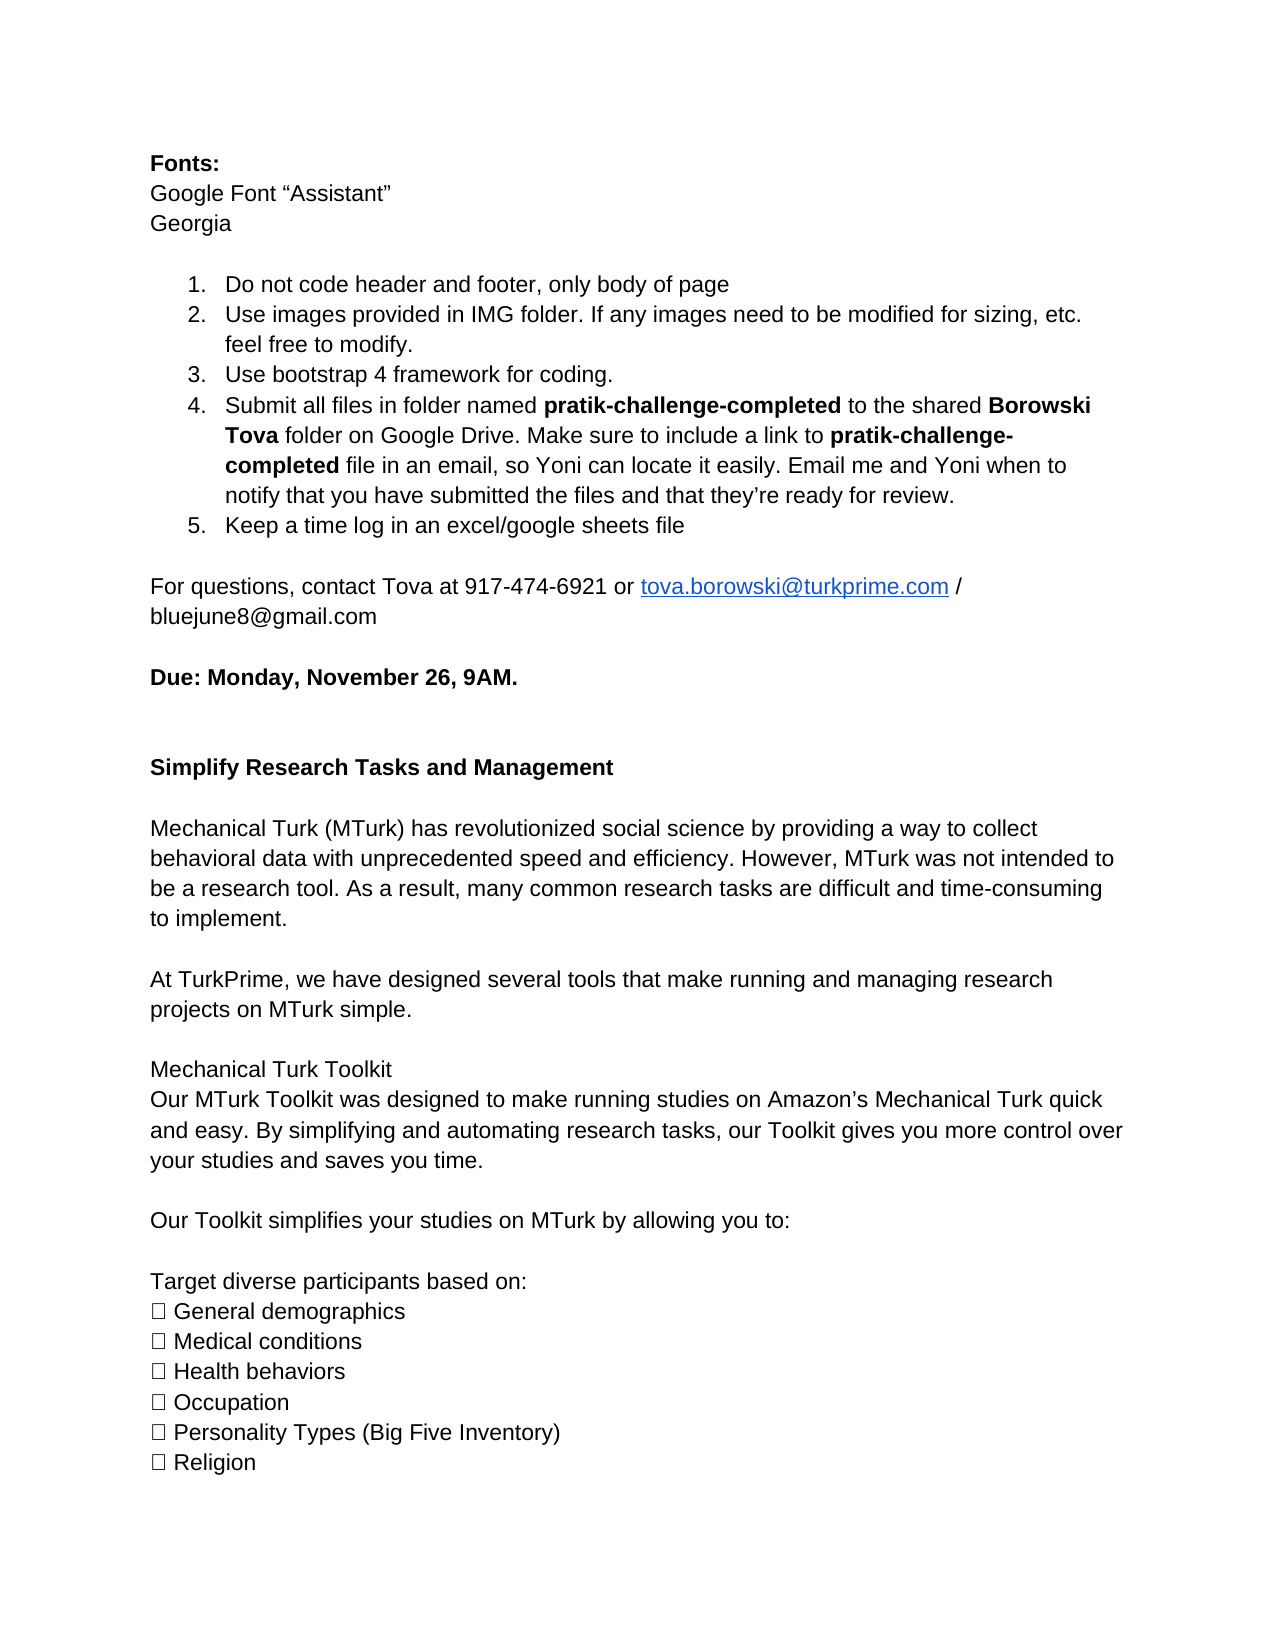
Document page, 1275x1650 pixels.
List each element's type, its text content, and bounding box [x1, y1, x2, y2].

text Georgia [150, 210, 1125, 237]
list Do not code header and footer, only body of page [187, 271, 1125, 297]
list Keep a time log in an excel/google sheets file [187, 512, 1125, 539]
text Our Toolkit simplifies your studies on MTurk by allowing you to: [150, 1207, 1125, 1234]
text At TurkPrime, we have designed several tools that make running and managing research projects on MTurk simple. [150, 966, 1125, 1022]
text Target diverse participants based on:  General demographics  Medical conditions  Health behaviors  Occupation  Personality Types (Big Five Inventory)  Religion [150, 1268, 1125, 1475]
text Fonts: [150, 150, 1125, 176]
list Submit all files in folder named pratik-challenge-completed to the shared Borowski Tova folder on Google Drive. Make sure to include a link to pratik-challenge-completed file in an email, so Yoni can locate it easily. Email me and Yoni when to notify that you have submitted the files and that they’re ready for review. [187, 392, 1125, 509]
text For questions, contact Tova at 917-474-6921 or tova.borowski@turkprime.com / bluejune8@gmail.com [150, 573, 1125, 629]
text Mechanical Turk Toolkit [150, 1056, 1125, 1083]
text Simplify Research Tasks and Management [150, 754, 1125, 781]
text Google Font “Assistant” [150, 180, 1125, 207]
text Our MTurk Toolkit was designed to make running studies on Amazon’s Mechanical Turk quick and easy. By simplifying and automating research tasks, our Toolkit gives you more control over your studies and saves you time. [150, 1086, 1125, 1173]
list Use bootstrap 4 framework for coding. [187, 361, 1125, 388]
text Due: Monday, November 26, 9AM. [150, 663, 1125, 690]
text Mechanical Turk (MTurk) has revolutionized social science by providing a way to collect behavioral data with unprecedented speed and efficiency. However, MTurk was not intended to be a research tool. As a result, many common research tasks are difficult and time-consuming to implement. [150, 814, 1125, 932]
list Use images provided in IMG folder. If any images need to be modified for sizing, etc. feel free to modify. [187, 301, 1125, 358]
